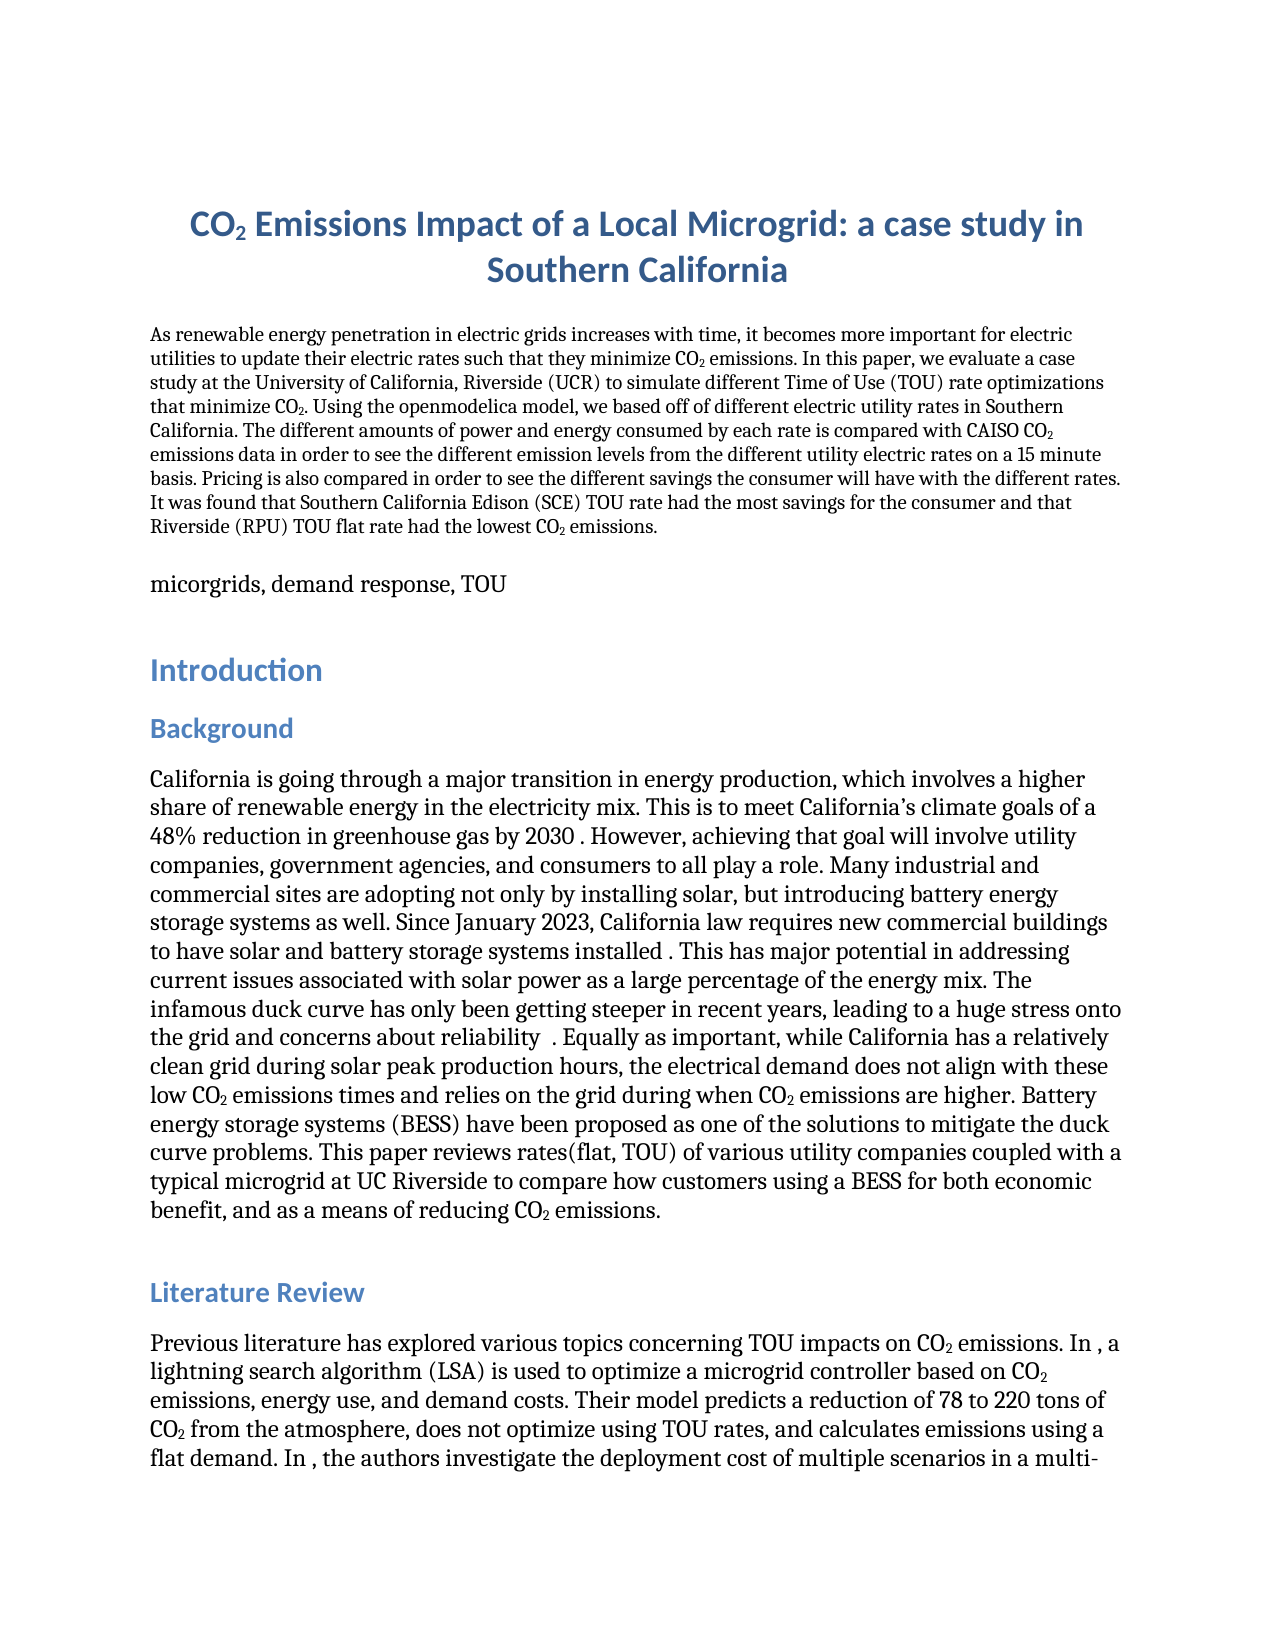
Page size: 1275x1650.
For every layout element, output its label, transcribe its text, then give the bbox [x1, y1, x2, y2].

text As renewable energy penetration in electric grids increases with time, it becomes more important for electric utilities to update their electric rates such that they minimize CO2 emissions. In this paper, we evaluate a case study at the University of California, Riverside (UCR) to simulate different Time of Use (TOU) rate optimizations that minimize CO2. Using the openmodelica model, we based off of different electric utility rates in Southern California. The different amounts of power and energy consumed by each rate is compared with CAISO CO2 emissions data in order to see the different emission levels from the different utility electric rates on a 15 minute basis. Pricing is also compared in order to see the different savings the consumer will have with the different rates. It was found that Southern California Edison (SCE) TOU rate had the most savings for the consumer and that Riverside (RPU) TOU flat rate had the lowest CO2 emissions. [150, 323, 1125, 538]
text California is going through a major transition in energy production, which involves a higher share of renewable energy in the electricity mix. This is to meet California’s climate goals of a 48% reduction in greenhouse gas by 2030 . However, achieving that goal will involve utility companies, government agencies, and consumers to all play a role. Many industrial and commercial sites are adopting not only by installing solar, but introducing battery energy storage systems as well. Since January 2023, California law requires new commercial buildings to have solar and battery storage systems installed . This has major potential in addressing current issues associated with solar power as a large percentage of the energy mix. The infamous duck curve has only been getting steeper in recent years, leading to a huge stress onto the grid and concerns about reliability . Equally as important, while California has a relatively clean grid during solar peak production hours, the electrical demand does not align with these low CO2 emissions times and relies on the grid during when CO2 emissions are higher. Battery energy storage systems (BESS) have been proposed as one of the solutions to mitigate the duck curve problems. This paper reviews rates(flat, TOU) of various utility companies coupled with a typical microgrid at UC Riverside to compare how customers using a BESS for both economic benefit, and as a means of reducing CO2 emissions. [150, 764, 1125, 1253]
subtitle Literature Review [150, 1274, 1125, 1310]
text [150, 1328, 1125, 1472]
subtitle Background [150, 710, 1125, 746]
text micorgrids, demand response, TOU [150, 570, 1125, 598]
subtitle Introduction [150, 648, 1125, 689]
title CO2 Emissions Impact of a Local Microgrid: a case study in Southern California [150, 200, 1125, 292]
